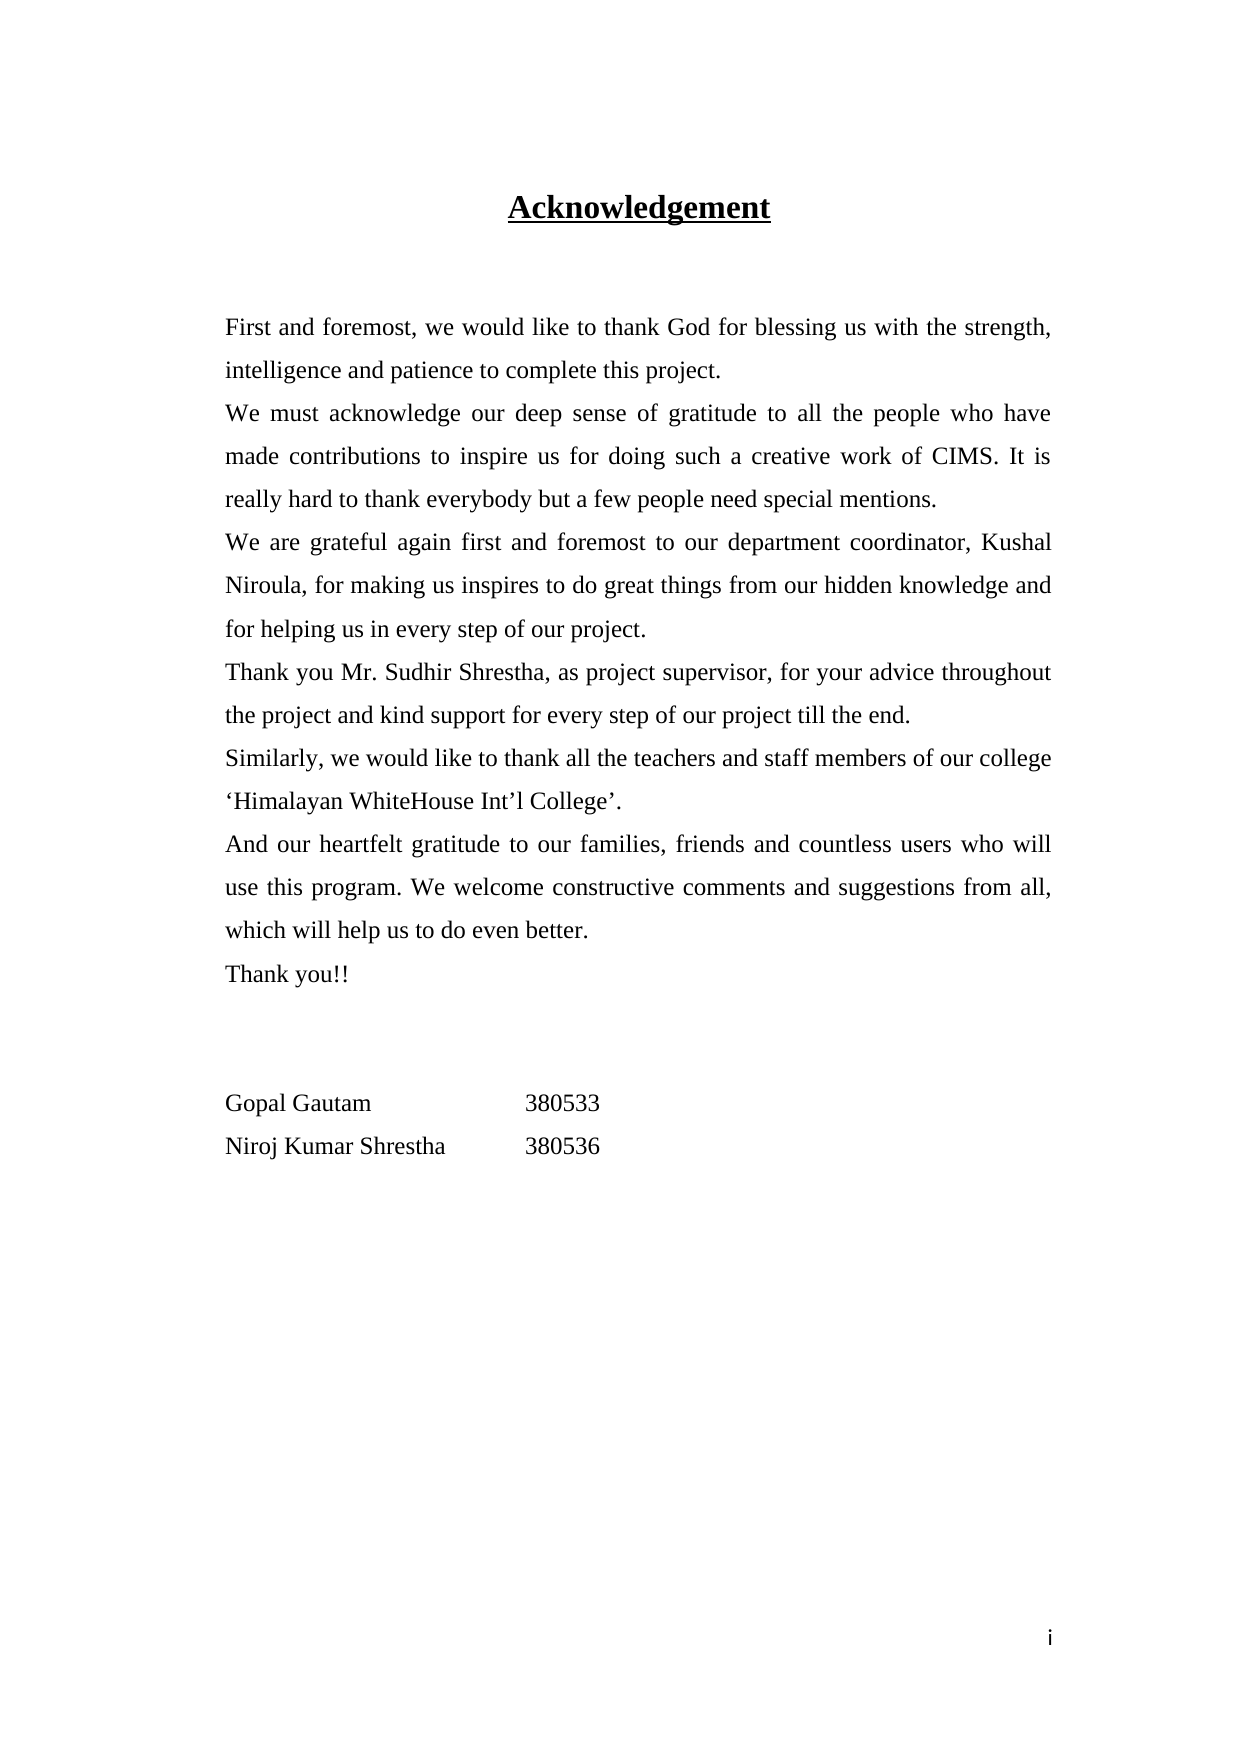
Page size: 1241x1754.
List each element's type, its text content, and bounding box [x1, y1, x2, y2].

text Similarly, we would like to thank all the teachers and staff members of our college ‘Himalayan WhiteHouse Int’l College’. [225, 743, 1053, 815]
text Gopal Gautam 380533 [225, 1088, 1053, 1117]
text First and foremost, we would like to thank God for blessing us with the strength, intelligence and patience to complete this project. [225, 312, 1053, 384]
text Thank you!! [225, 959, 1053, 987]
text And our heartfelt gratitude to our families, friends and countless users who will use this program. We welcome constructive comments and suggestions from all, which will help us to do even better. [225, 829, 1053, 944]
text We are grateful again first and foremost to our department coordinator, Kushal Niroula, for making us inspires to do great things from our hidden knowledge and for helping us in every step of our project. [225, 527, 1053, 642]
text Thank you Mr. Sudhir Shrestha, as project supervisor, for your advice throughout the project and kind support for every step of our project till the end. [225, 657, 1053, 729]
text We must acknowledge our deep sense of gratitude to all the people who have made contributions to inspire us for doing such a creative work of CIMS. It is really hard to thank everybody but a few people need special mentions. [225, 398, 1053, 513]
text Acknowledgement [225, 187, 1053, 226]
text Niroj Kumar Shrestha 380536 [225, 1131, 1053, 1160]
